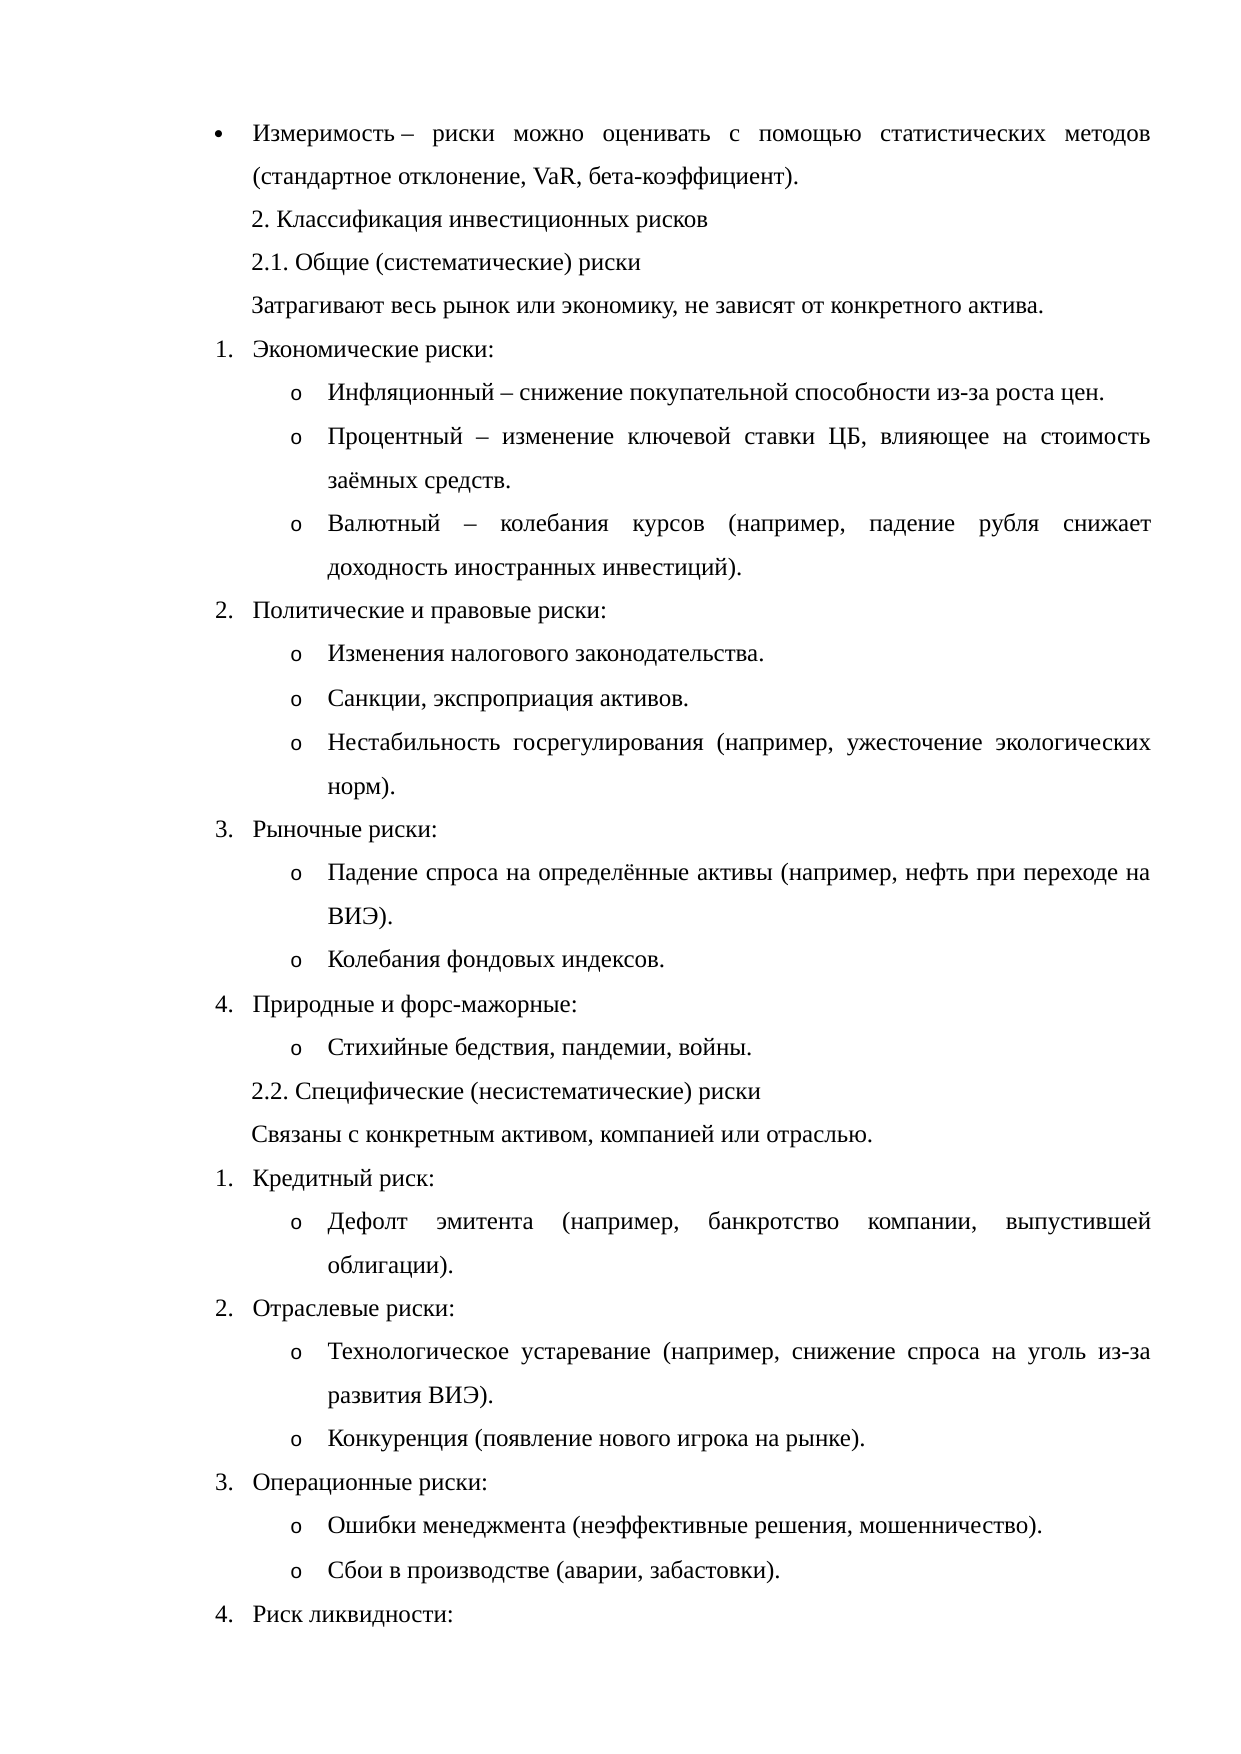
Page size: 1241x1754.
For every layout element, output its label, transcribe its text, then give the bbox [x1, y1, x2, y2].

list Рыночные риски: [215, 814, 1152, 843]
list Риск ликвидности: [215, 1599, 1152, 1628]
list Технологическое устаревание (например, снижение спроса на уголь из-за развития ВИЭ). [290, 1336, 1152, 1409]
list Ошибки менеджмента (неэффективные решения, мошенничество). [290, 1511, 1152, 1540]
list Процентный – изменение ключевой ставки ЦБ, влияющее на стоимость заёмных средств. [290, 421, 1152, 494]
list Экономические риски: [215, 334, 1152, 362]
text Затрагивают весь рынок или экономику, не зависят от конкретного актива. [177, 291, 1152, 319]
list Колебания фондовых индексов. [290, 944, 1152, 974]
list Инфляционный – снижение покупательной способности из-за роста цен. [290, 377, 1152, 406]
list Сбои в производстве (аварии, забастовки). [290, 1555, 1152, 1584]
list Дефолт эмитента (например, банкротство компании, выпустившей облигации). [290, 1206, 1152, 1278]
text 2.2. Специфические (несистематические) риски [177, 1076, 1152, 1105]
list Конкуренция (появление нового игрока на рынке). [290, 1423, 1152, 1453]
list Политические и правовые риски: [215, 595, 1152, 624]
text 2.1. Общие (систематические) риски [177, 247, 1152, 276]
text 2. Классификация инвестиционных рисков [177, 204, 1152, 233]
list Валютный – колебания курсов (например, падение рубля снижает доходность иностранных инвестиций). [290, 508, 1152, 581]
list Природные и форс-мажорные: [215, 989, 1152, 1018]
list Санкции, экспроприация активов. [290, 683, 1152, 712]
list Нестабильность госрегулирования (например, ужесточение экологических норм). [290, 727, 1152, 800]
list Отраслевые риски: [215, 1293, 1152, 1322]
list Изменения налогового законодательства. [290, 638, 1152, 668]
list Стихийные бедствия, пандемии, войны. [290, 1032, 1152, 1062]
list Кредитный риск: [215, 1163, 1152, 1191]
text Связаны с конкретным активом, компанией или отраслью. [177, 1119, 1152, 1148]
list Падение спроса на определённые активы (например, нефть при переходе на ВИЭ). [290, 857, 1152, 930]
list Измеримость – риски можно оценивать с помощью статистических методов (стандартное отклонение, VaR, бета-коэффициент). [215, 118, 1152, 190]
list Операционные риски: [215, 1467, 1152, 1496]
